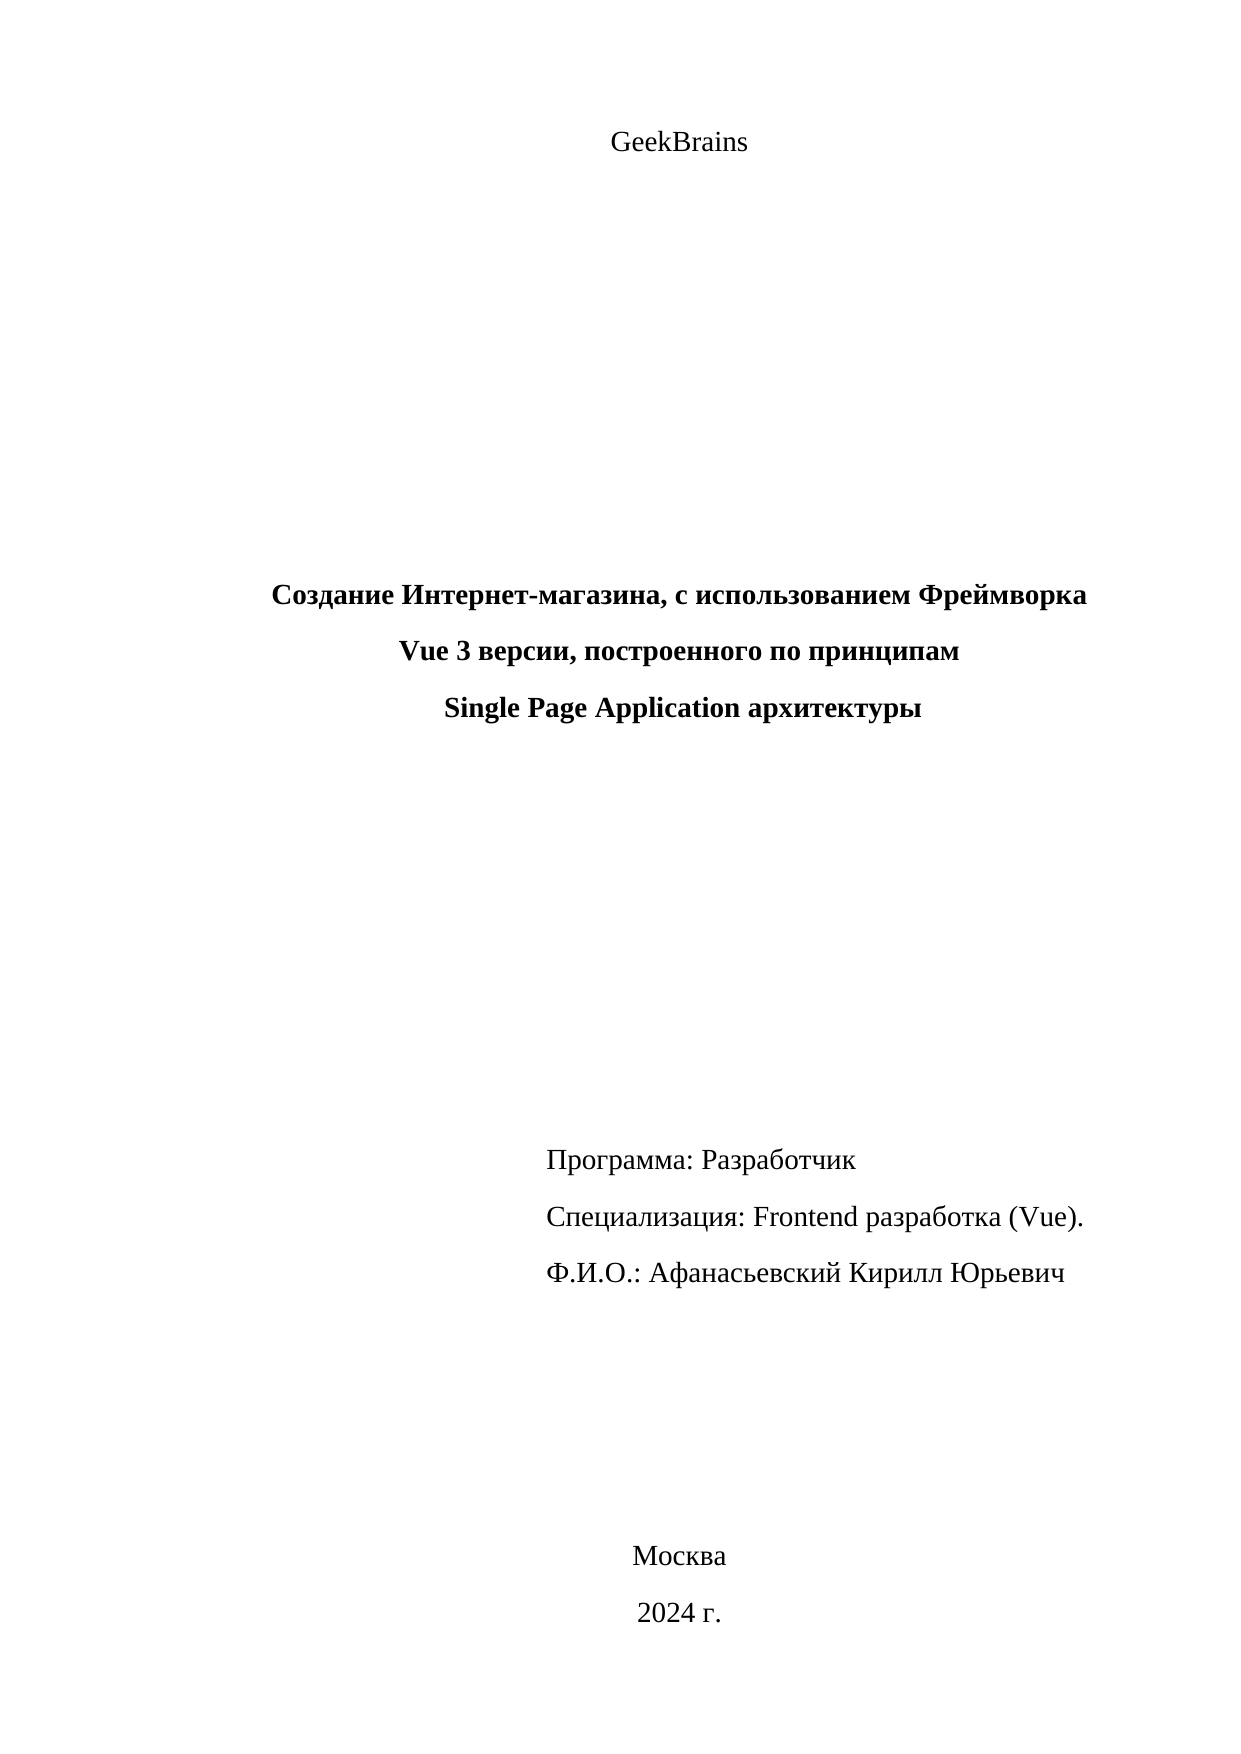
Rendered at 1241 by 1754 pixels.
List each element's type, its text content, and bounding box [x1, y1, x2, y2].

text Vue 3 версии, построенного по принципам [177, 633, 1181, 667]
text Single Page Application архитектуры [177, 690, 1181, 723]
text GeekBrains [177, 124, 1181, 158]
text Ф.И.О.: Афанасьевский Кирилл Юрьевич [546, 1256, 1181, 1289]
text Специализация: Frontend разработка (Vue). [546, 1199, 1181, 1233]
text 2024 г. [177, 1595, 1181, 1628]
text Программа: Разработчик [546, 1142, 1181, 1176]
text Создание Интернет-магазина, с использованием Фреймворка [177, 577, 1181, 610]
text Москва [177, 1538, 1181, 1572]
